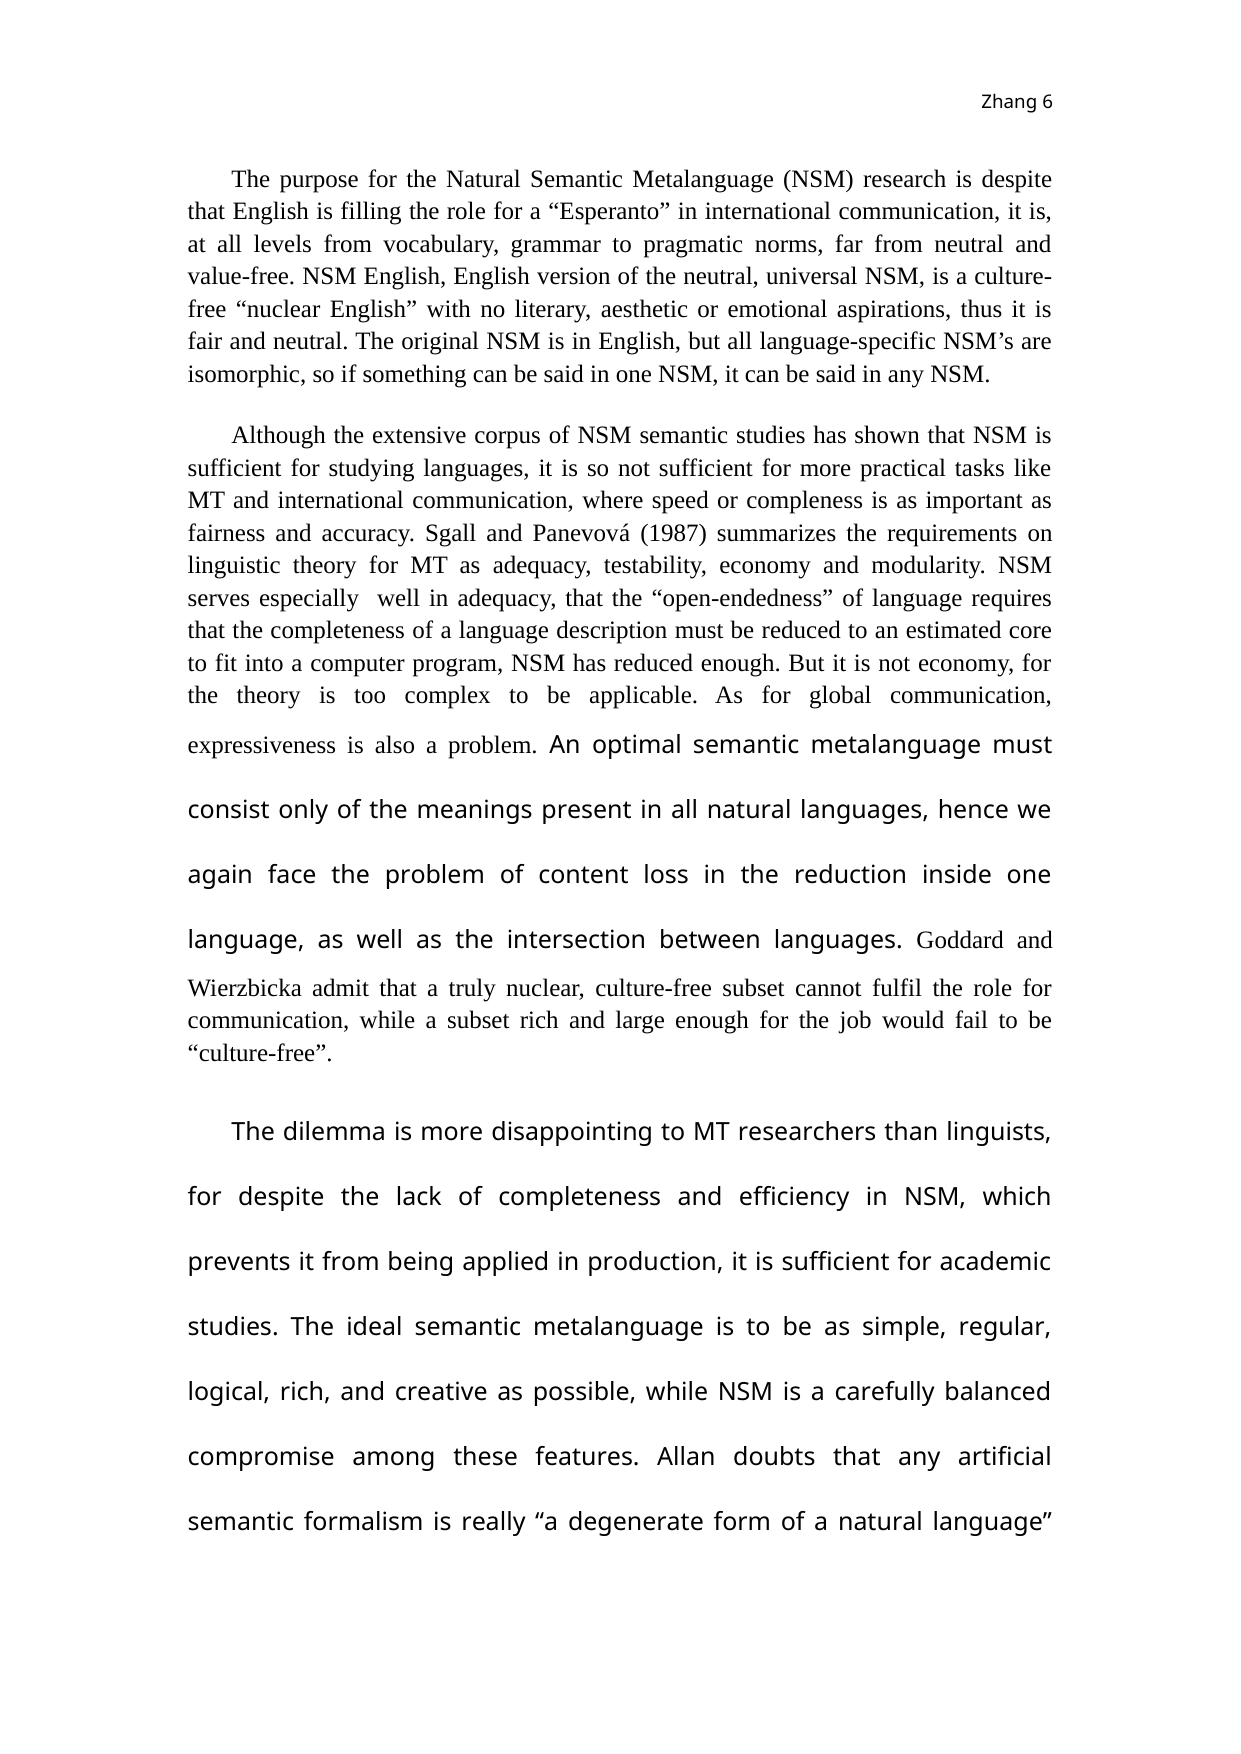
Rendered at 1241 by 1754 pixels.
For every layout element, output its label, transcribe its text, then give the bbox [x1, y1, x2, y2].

text Although the extensive corpus of NSM semantic studies has shown that NSM is sufficient for studying languages, it is so not sufficient for more practical tasks like MT and international communication, where speed or compleness is as important as fairness and accuracy. Sgall and Panevová (1987) summarizes the requirements on linguistic theory for MT as adequacy, testability, economy and modularity. NSM serves especially well in adequacy, that the “open-endedness” of language requires that the completeness of a language description must be reduced to an estimated core to fit into a computer program, NSM has reduced enough. But it is not economy, for the theory is too complex to be applicable. As for global communication, expressiveness is also a problem. An optimal semantic metalanguage must consist only of the meanings present in all natural languages, hence we again face the problem of content loss in the reduction inside one language, as well as the intersection between languages. Goddard and Wierzbicka admit that a truly nuclear, culture-free subset cannot fulfil the role for communication, while a subset rich and large enough for the job would fail to be “culture-free”. [187, 419, 1053, 1069]
text The purpose for the Natural Semantic Metalanguage (NSM) research is despite that English is filling the role for a “Esperanto” in international communication, it is, at all levels from vocabulary, grammar to pragmatic norms, far from neutral and value-free. NSM English, English version of the neutral, universal NSM, is a culture-free “nuclear English” with no literary, aesthetic or emotional aspirations, thus it is fair and neutral. The original NSM is in English, but all language-specific NSM’s are isomorphic, so if something can be said in one NSM, it can be said in any NSM. [187, 162, 1053, 389]
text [187, 1098, 1053, 1553]
